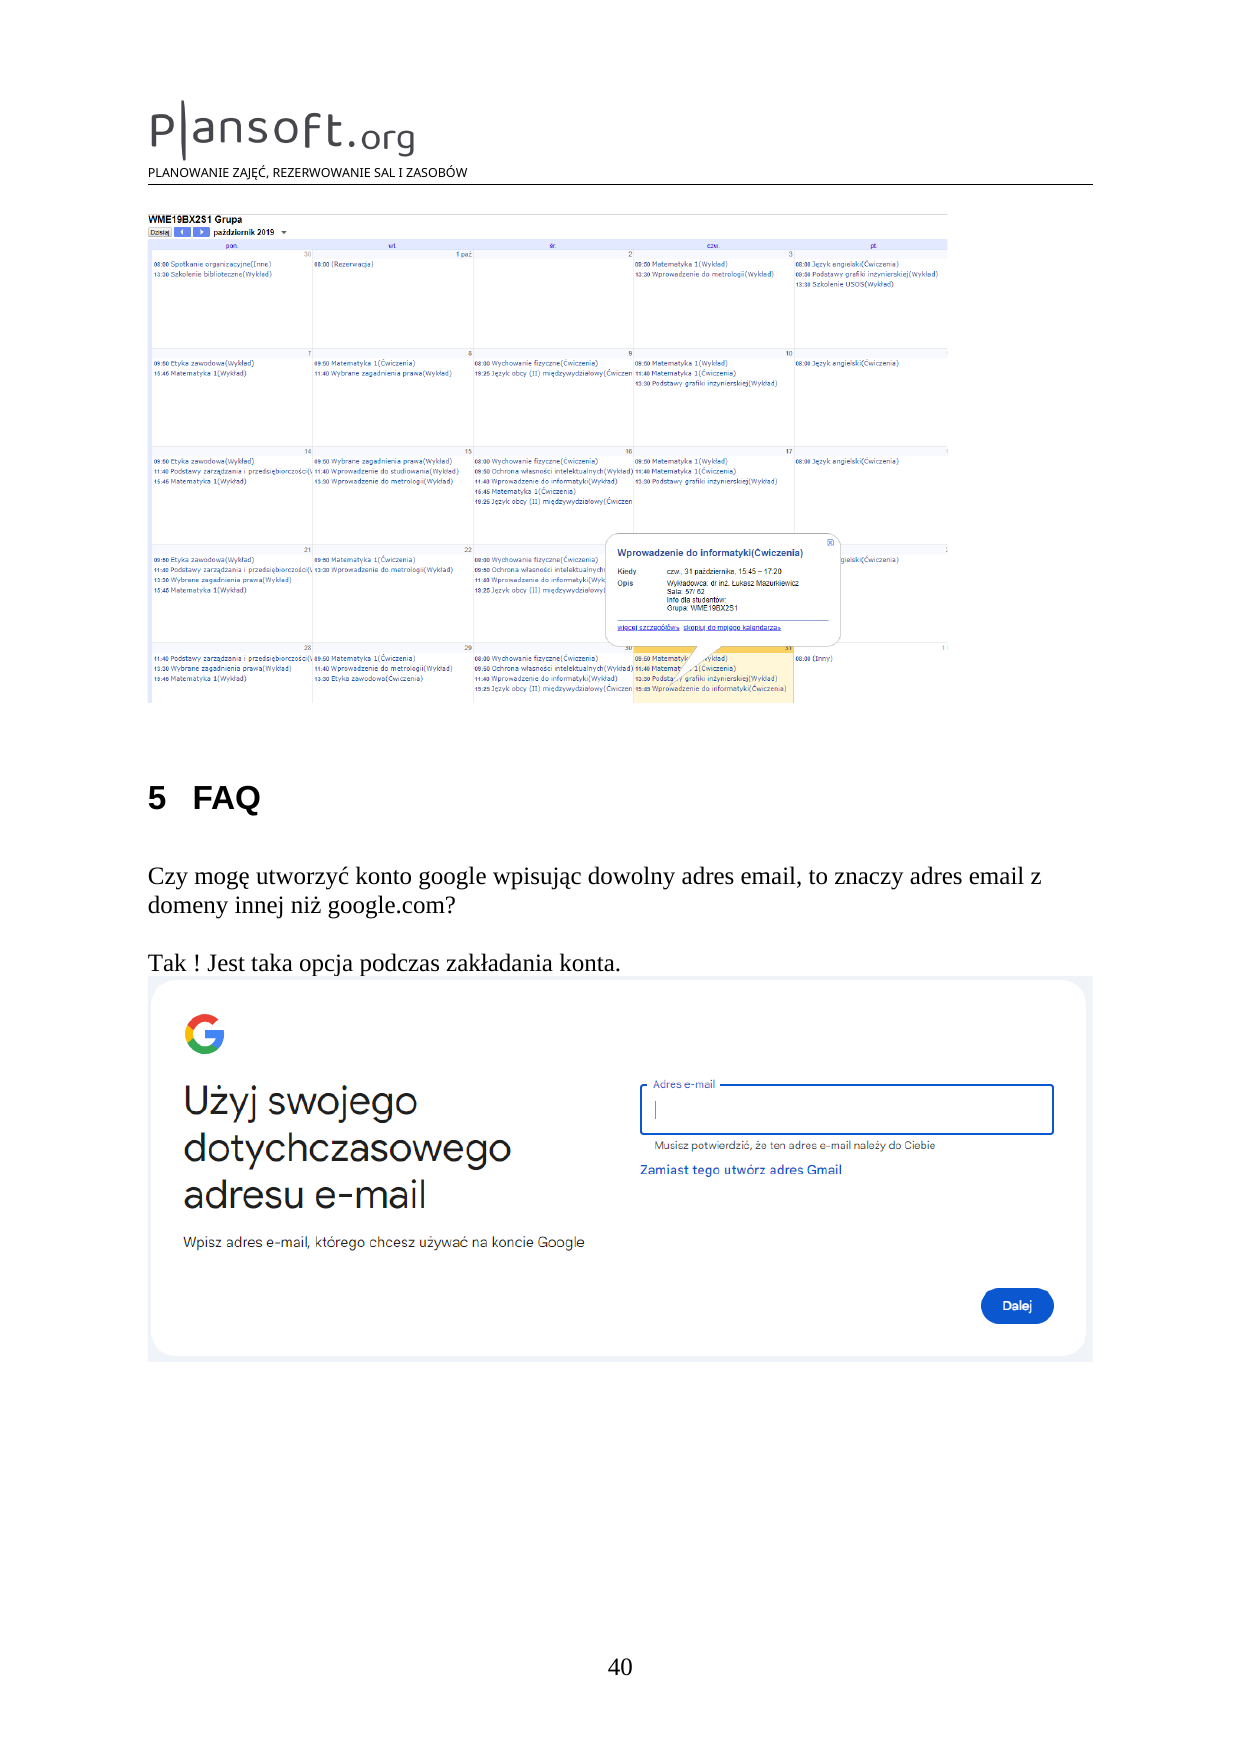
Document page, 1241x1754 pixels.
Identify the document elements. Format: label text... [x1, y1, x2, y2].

text Tak ! Jest taka opcja podczas zakładania konta. [148, 948, 1093, 976]
text Czy mogę utworzyć konto google wpisując dowolny adres email, to znaczy adres email z domeny innej niż google.com? [148, 861, 1093, 919]
subtitle FAQ [148, 778, 1093, 817]
picture [147, 976, 1093, 1362]
picture [147, 213, 948, 703]
picture [147, 73, 418, 165]
